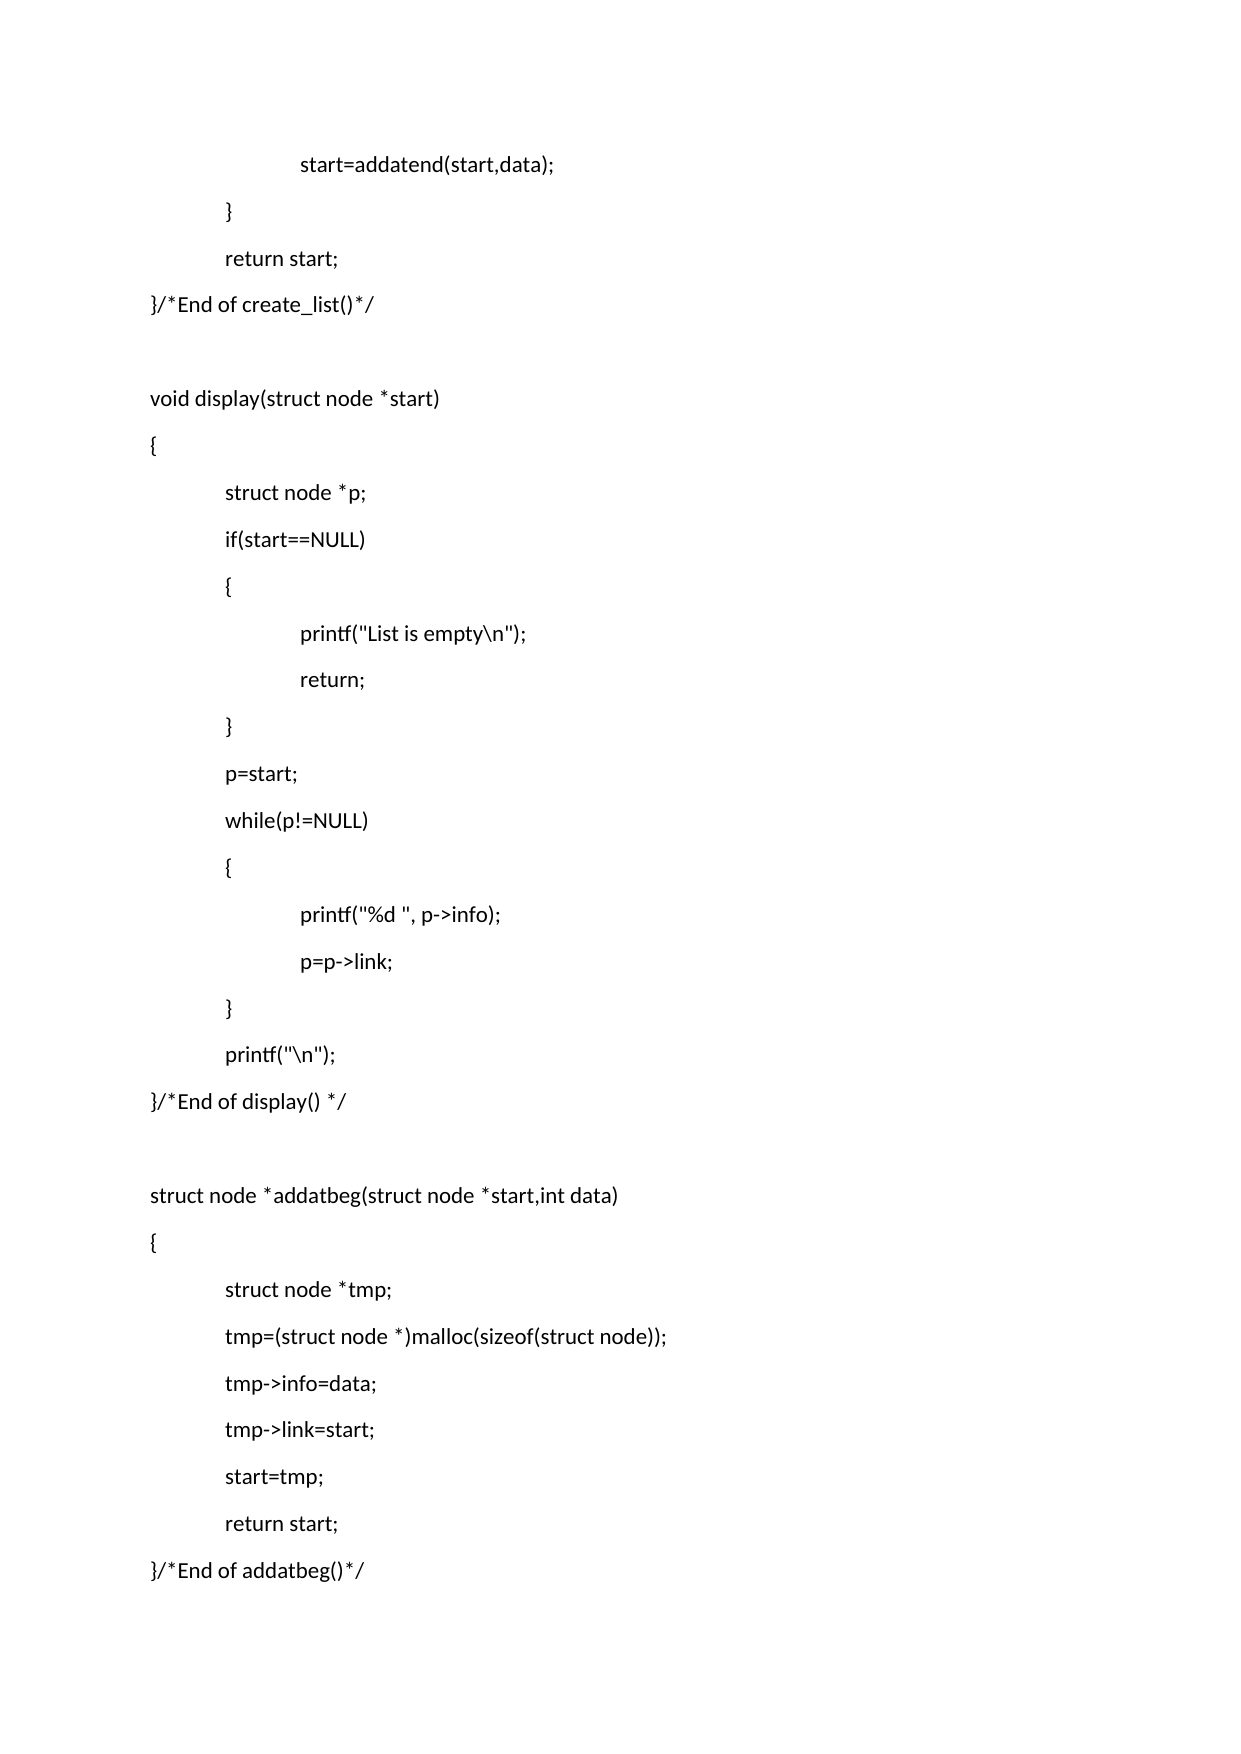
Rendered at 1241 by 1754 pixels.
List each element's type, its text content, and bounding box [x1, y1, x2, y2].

text }/*End of addatbeg()*/ [150, 1556, 1090, 1584]
text struct node *p; [150, 478, 1090, 506]
text p=start; [150, 759, 1090, 787]
text tmp->info=data; [150, 1369, 1090, 1397]
text { [150, 853, 1090, 881]
text { [150, 431, 1090, 459]
text } [150, 994, 1090, 1022]
text start=tmp; [150, 1462, 1090, 1491]
text return start; [150, 1509, 1090, 1537]
text return start; [150, 244, 1090, 272]
text tmp=(struct node *)malloc(sizeof(struct node)); [150, 1322, 1090, 1350]
text start=addatend(start,data); [150, 150, 1090, 178]
text printf("%d ", p->info); [150, 900, 1090, 928]
text } [150, 197, 1090, 225]
text { [150, 1228, 1090, 1256]
text printf("List is empty\n"); [150, 619, 1090, 647]
text }/*End of create_list()*/ [150, 291, 1090, 319]
text { [150, 572, 1090, 600]
text if(start==NULL) [150, 525, 1090, 553]
text p=p->link; [150, 947, 1090, 975]
text printf("\n"); [150, 1041, 1090, 1069]
text while(p!=NULL) [150, 806, 1090, 834]
text struct node *tmp; [150, 1275, 1090, 1303]
text return; [150, 666, 1090, 694]
text void display(struct node *start) [150, 384, 1090, 412]
text } [150, 712, 1090, 741]
text }/*End of display() */ [150, 1087, 1090, 1116]
text tmp->link=start; [150, 1416, 1090, 1444]
text struct node *addatbeg(struct node *start,int data) [150, 1181, 1090, 1209]
